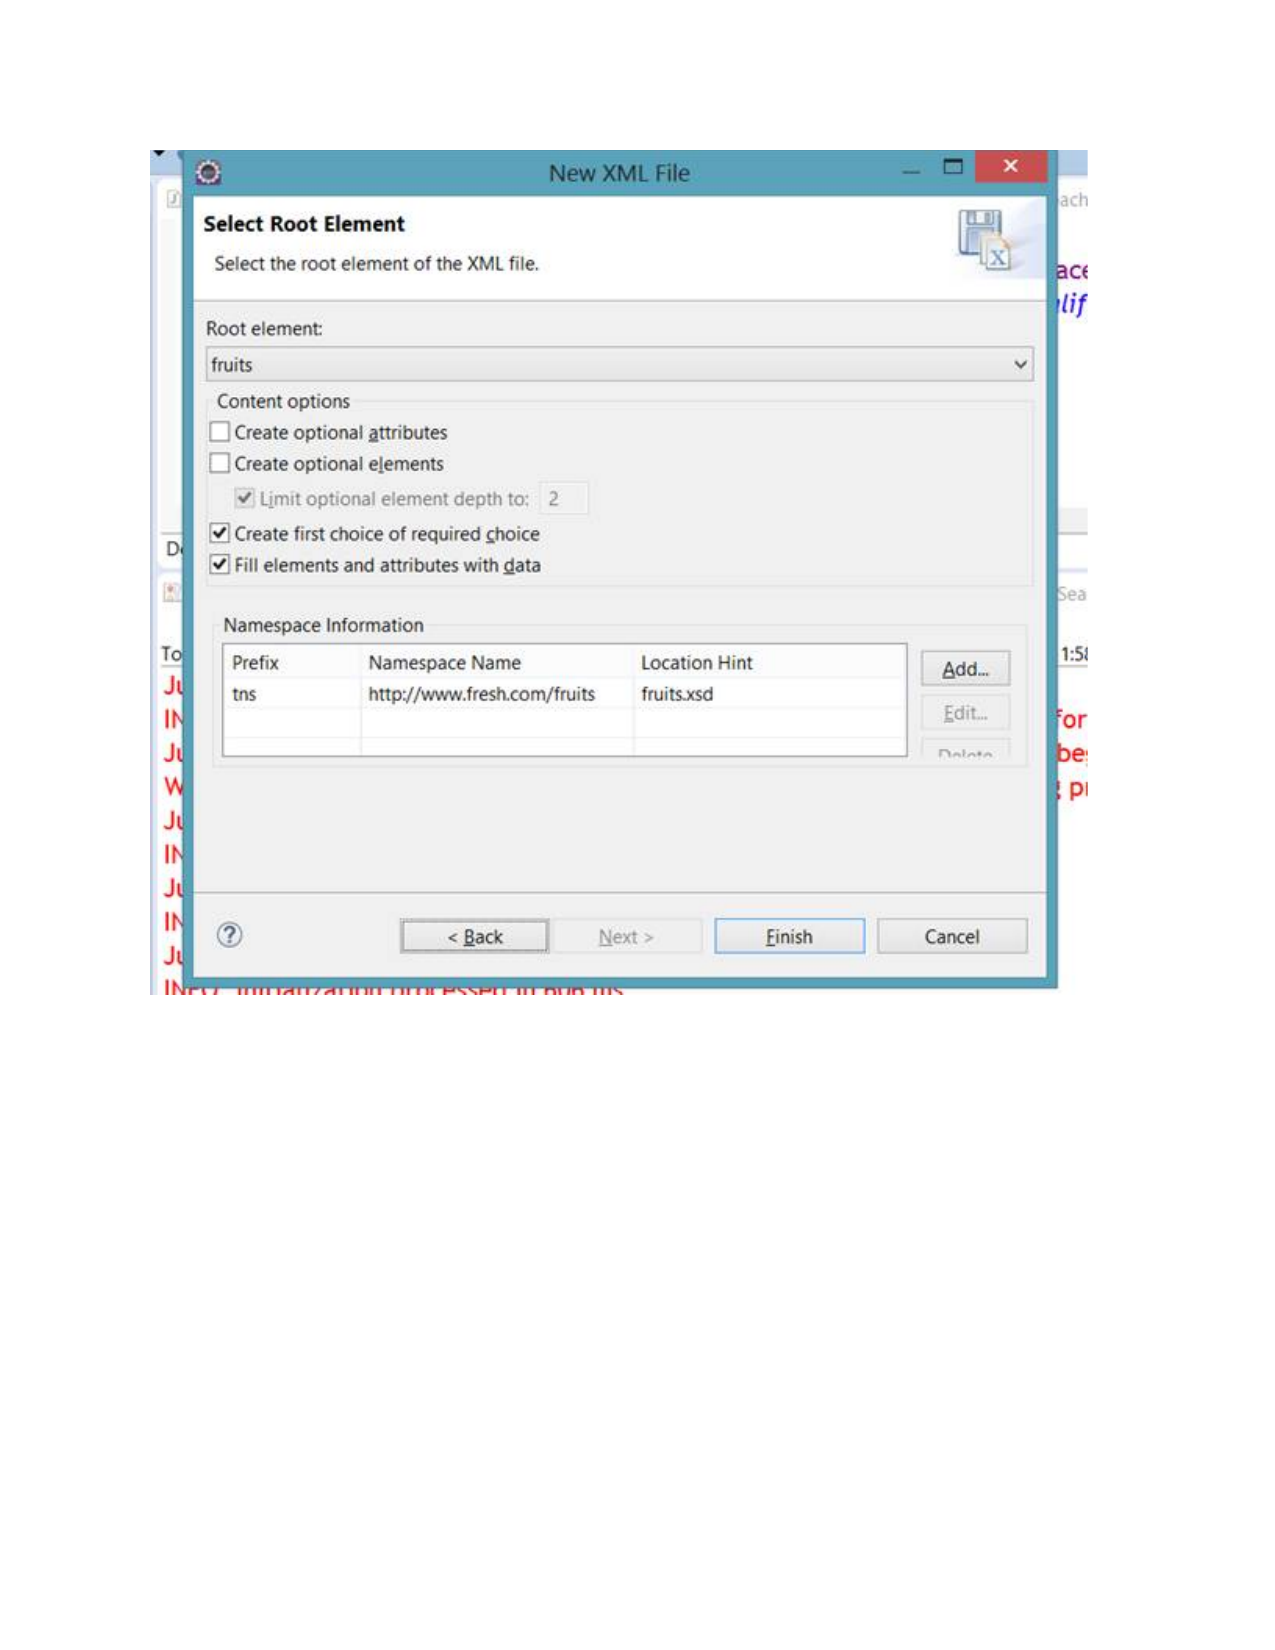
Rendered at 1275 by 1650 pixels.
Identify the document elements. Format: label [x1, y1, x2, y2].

picture [150, 150, 1088, 995]
